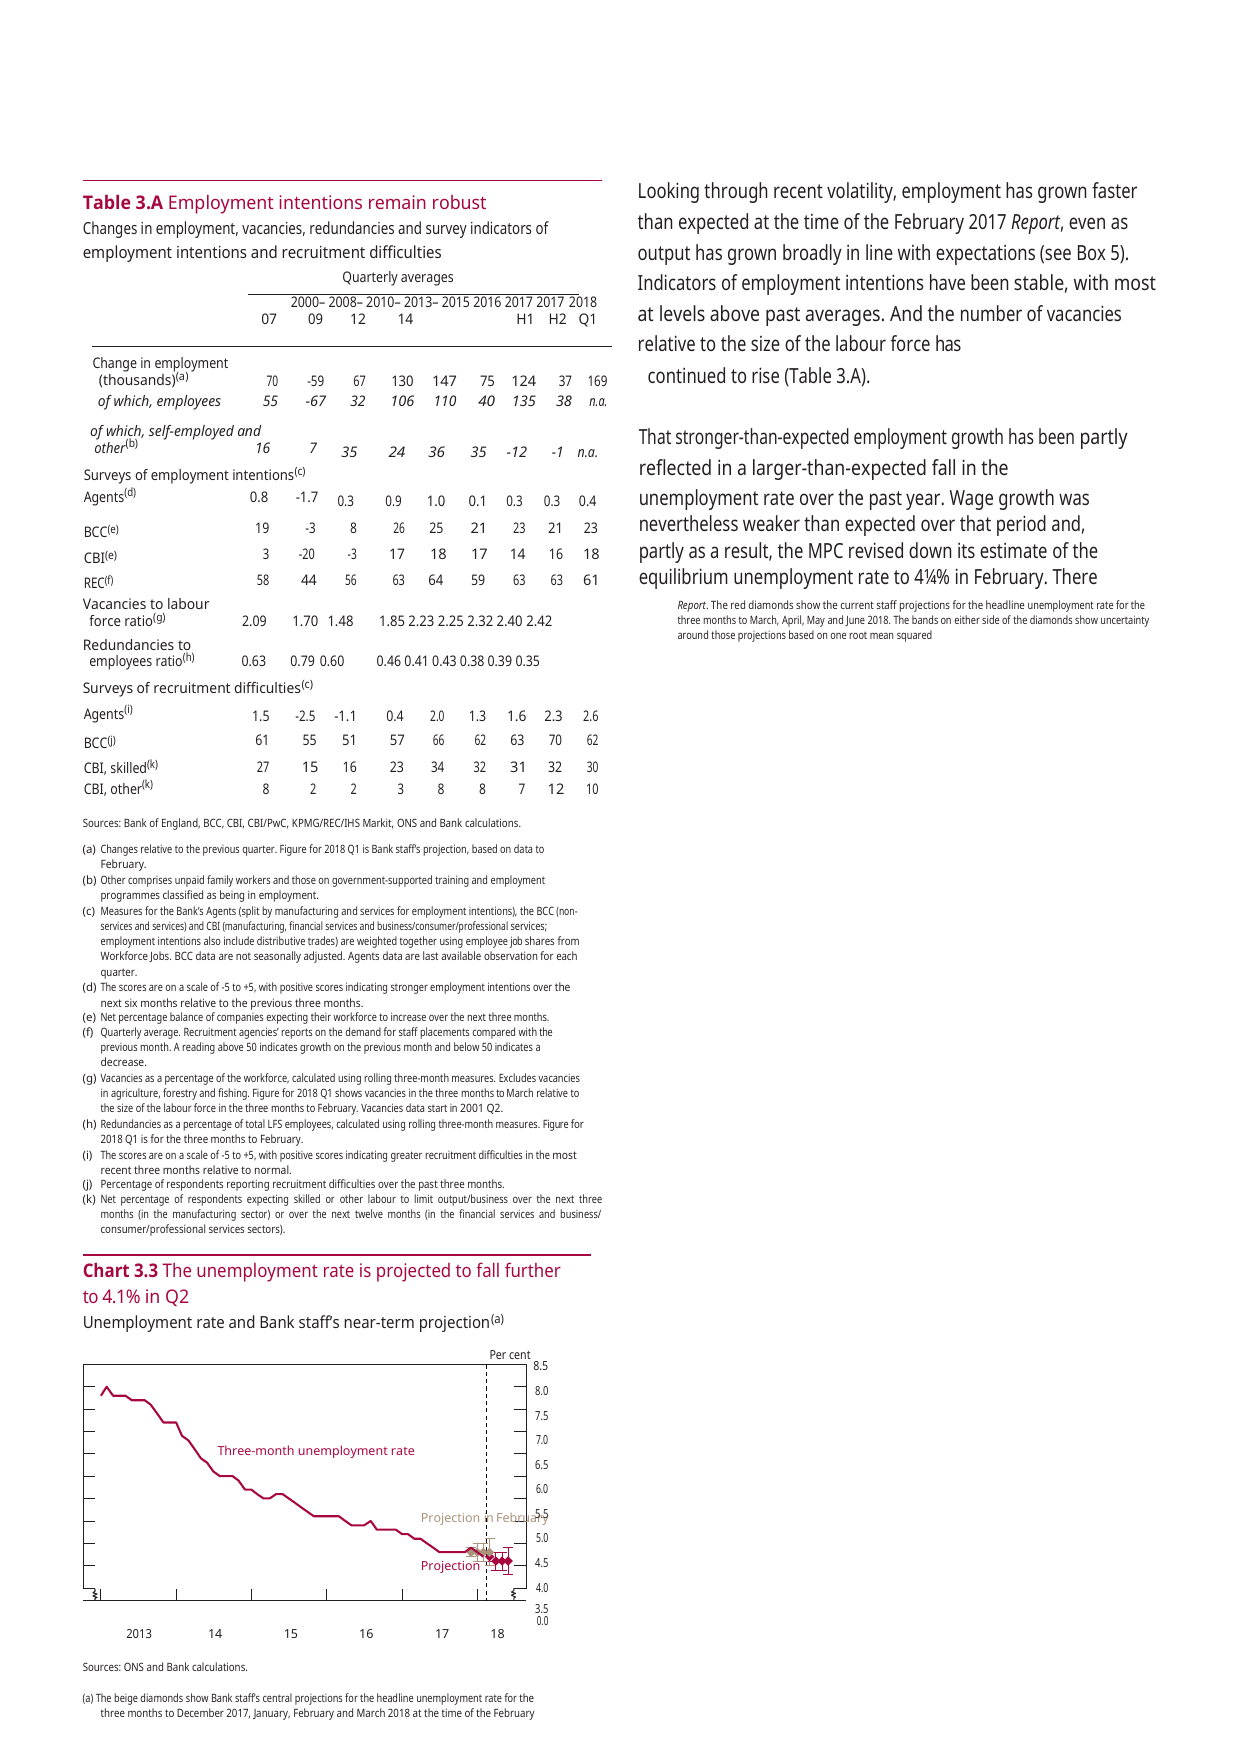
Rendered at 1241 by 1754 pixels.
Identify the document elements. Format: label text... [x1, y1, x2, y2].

table_header Agents(i) [78, 705, 205, 726]
table_header That stronger-than-expected employment growth has been partly reflected in a larger-than-expected fall in the unemployment rate over the past year. Wage growth was [618, 422, 1137, 512]
table_cell 51 [326, 726, 371, 753]
table_cell 19 [187, 512, 282, 539]
text Table 3.A Employment intentions remain robust [83, 189, 597, 215]
table_cell 15 [281, 753, 326, 778]
table_header of which, self-employed and other(b) 16 7 Surveys of employment intentions(c) Agents(d) 0.8 -1.7 [78, 422, 327, 512]
table_cell 21 [534, 512, 570, 539]
text Quarterly averages [342, 267, 597, 287]
table_cell 59 [456, 565, 496, 593]
text force ratio(g) 2.09 1.70 1.48 1.85 2.23 2.25 2.32 2.40 2.42 [89, 613, 602, 630]
table_cell 21 [456, 512, 496, 539]
text Vacancies to labour [83, 597, 602, 613]
table_cell 17 [456, 539, 496, 565]
table_cell 32 [456, 753, 497, 778]
table_cell 62 [571, 726, 603, 753]
table_cell 63 [496, 565, 534, 593]
table_header 35 0.3 [327, 422, 371, 512]
table_cell 61 [205, 726, 281, 753]
text Chart 3.3 The unemployment rate is projected to fall further to 4.1% in Q2 [83, 1257, 581, 1309]
table_header n.a. 0.4 [570, 422, 618, 512]
table_cell 10 [571, 778, 603, 800]
table_cell REC(f) [78, 565, 187, 593]
list Changes relative to the previous quarter. Figure for 2018 Q1 is Bank staff’s projection, based on data to February. [82, 841, 576, 872]
table_cell 55 [281, 726, 326, 753]
table_header 2.6 [571, 705, 603, 726]
table_cell 63 [371, 565, 415, 593]
table_cell 27 [205, 753, 281, 778]
table_cell 62 [456, 726, 497, 753]
table_header -2.5 [281, 705, 326, 726]
table_cell 8 [456, 778, 497, 800]
table_header 0.4 [371, 705, 414, 726]
text Changes in employment, vacancies, redundancies and survey indicators of employment intentions and recruitment difficulties [83, 216, 597, 264]
table_cell 2 [281, 778, 326, 800]
table_cell equilibrium unemployment rate to 4¼% in February. There [618, 565, 1137, 593]
table_cell -20 [283, 539, 327, 565]
table_cell 8 [415, 778, 456, 800]
text 4.5 [29, 1554, 548, 1571]
text 4.0 [29, 1579, 548, 1596]
table_cell 18 [415, 539, 456, 565]
text employees ratio(h) 0.63 0.79 0.60 0.46 0.41 0.43 0.38 0.39 0.35 [89, 653, 602, 670]
table_header 1.5 [205, 705, 281, 726]
table_cell 3 [371, 778, 414, 800]
table_header 35 0.1 [456, 422, 496, 512]
text 6.5 [29, 1456, 548, 1473]
table_cell 64 [415, 565, 456, 593]
table_cell 8 [327, 512, 371, 539]
list The scores are on a scale of -5 to +5, with positive scores indicating stronger employment intentions over the next six months relative to the previous three months. [82, 980, 587, 1010]
table_cell 56 [327, 565, 371, 593]
table_cell 61 [570, 565, 618, 593]
list Percentage of respondents reporting recruitment difficulties over the past three months. [82, 1177, 602, 1191]
text 07 09 12 14 H1 H2 Q1 [29, 311, 597, 328]
table_cell 2 [326, 778, 371, 800]
table_header -1.1 [326, 705, 371, 726]
text Looking through recent volatility, employment has grown faster than expected at the time of the February 2017 Report, even as output has grown broadly in line with expectations (see Box 5). Indicators of employment intentions have been stable, with most at levels above past averages. And the number of vacancies relative to the size of the labour force has [637, 176, 1157, 358]
table_header 1.6 [497, 705, 534, 726]
table_cell CBI(e) [78, 539, 187, 565]
list Measures for the Bank’s Agents (split by manufacturing and services for employment intentions), the BCC (non-services and services) and CBI (manufacturing, financial services and business/consumer/professional services; employment intentions also include distributive trades) are weighted together using employee job shares from Workforce Jobs. BCC data are not seasonally adjusted. Agents data are last available observation for each quarter. [82, 903, 597, 979]
table_header 1.3 [456, 705, 497, 726]
table_cell 16 [534, 539, 570, 565]
text Per cent 8.5 [29, 1346, 548, 1374]
table_cell 23 [570, 512, 618, 539]
text 3.5 [29, 1603, 548, 1617]
list Net percentage of respondents expecting skilled or other labour to limit output/business over the next three months (in the manufacturing sector) or over the next twelve months (in the financial services and business/ consumer/professional services sectors). [82, 1191, 602, 1237]
table_cell BCC(j) [78, 726, 205, 753]
table_cell 12 [535, 778, 571, 800]
text Sources: Bank of England, BCC, CBI, CBI/PwC, KPMG/REC/IHS Markit, ONS and Bank calculations. [83, 816, 602, 831]
table_cell 66 [415, 726, 456, 753]
text Sources: ONS and Bank calculations. [83, 1659, 602, 1675]
list Other comprises unpaid family workers and those on government-supported training and employment programmes classified as being in employment. [82, 872, 577, 903]
text 8.0 [29, 1382, 548, 1399]
table_cell 17 [371, 539, 415, 565]
table_cell 3 [187, 539, 282, 565]
table_cell 70 [535, 726, 571, 753]
table_cell 30 [571, 753, 603, 778]
table_cell 23 [371, 753, 414, 778]
table_cell 16 [326, 753, 371, 778]
table_cell 25 [415, 512, 456, 539]
table_cell 14 [496, 539, 534, 565]
text Surveys of recruitment difficulties(c) [83, 676, 602, 698]
table_cell 32 [535, 753, 571, 778]
table_header 2.0 [415, 705, 456, 726]
text 7.0 [29, 1431, 548, 1448]
list Quarterly average. Recruitment agencies’ reports on the demand for staff placements compared with the previous month. A reading above 50 indicates growth on the previous month and below 50 indicates a decrease. [82, 1024, 587, 1070]
table_cell nevertheless weaker than expected over that period and, [618, 512, 1137, 539]
table_cell 63 [534, 565, 570, 593]
text 7.5 [29, 1407, 548, 1424]
table_cell -3 [327, 539, 371, 565]
table_cell 31 [497, 753, 534, 778]
table_cell 58 [187, 565, 282, 593]
text Unemployment rate and Bank staff’s near-term projection(a) [83, 1310, 602, 1334]
table_header -12 0.3 [496, 422, 534, 512]
table_cell 63 [497, 726, 534, 753]
text Redundancies to [83, 637, 602, 653]
list The scores are on a scale of -5 to +5, with positive scores indicating greater recruitment difficulties in the most recent three months relative to normal. [82, 1147, 585, 1177]
table_cell 23 [496, 512, 534, 539]
list Vacancies as a percentage of the workforce, calculated using rolling three-month measures. Excludes vacancies in agriculture, forestry and fishing. Figure for 2018 Q1 shows vacancies in the three months to March relative to the size of the labour force in the three months to February. Vacancies data start in 2001 Q2. [82, 1070, 581, 1116]
table_cell CBI, other(k) [78, 778, 205, 800]
table_cell 57 [371, 726, 414, 753]
table_cell 7 [497, 778, 534, 800]
text 6.0 [29, 1480, 548, 1497]
text 5.5 [29, 1505, 548, 1522]
table_cell CBI, skilled(k) [78, 753, 205, 778]
text 2013 14 15 16 17 18 [126, 1628, 602, 1641]
table_header 2.3 [535, 705, 571, 726]
table_cell 34 [415, 753, 456, 778]
list Net percentage balance of companies expecting their workforce to increase over the next three months. [82, 1010, 602, 1024]
table_header 24 0.9 [371, 422, 415, 512]
table_cell partly as a result, the MPC revised down its estimate of the [618, 539, 1137, 565]
table_header 36 1.0 [415, 422, 456, 512]
table_cell 8 [205, 778, 281, 800]
table_cell 18 [570, 539, 618, 565]
text 5.0 [29, 1529, 548, 1547]
table_cell 26 [371, 512, 415, 539]
table_header -1 0.3 [534, 422, 570, 512]
table_cell 44 [283, 565, 327, 593]
text 2000– 2008– 2010– 2013– 2015 2016 2017 2017 2018 [29, 295, 597, 311]
list Redundancies as a percentage of total LFS employees, calculated using rolling three-month measures. Figure for 2018 Q1 is for the three months to February. [82, 1116, 602, 1147]
table_cell -3 [283, 512, 327, 539]
table_cell BCC(e) [78, 512, 187, 539]
